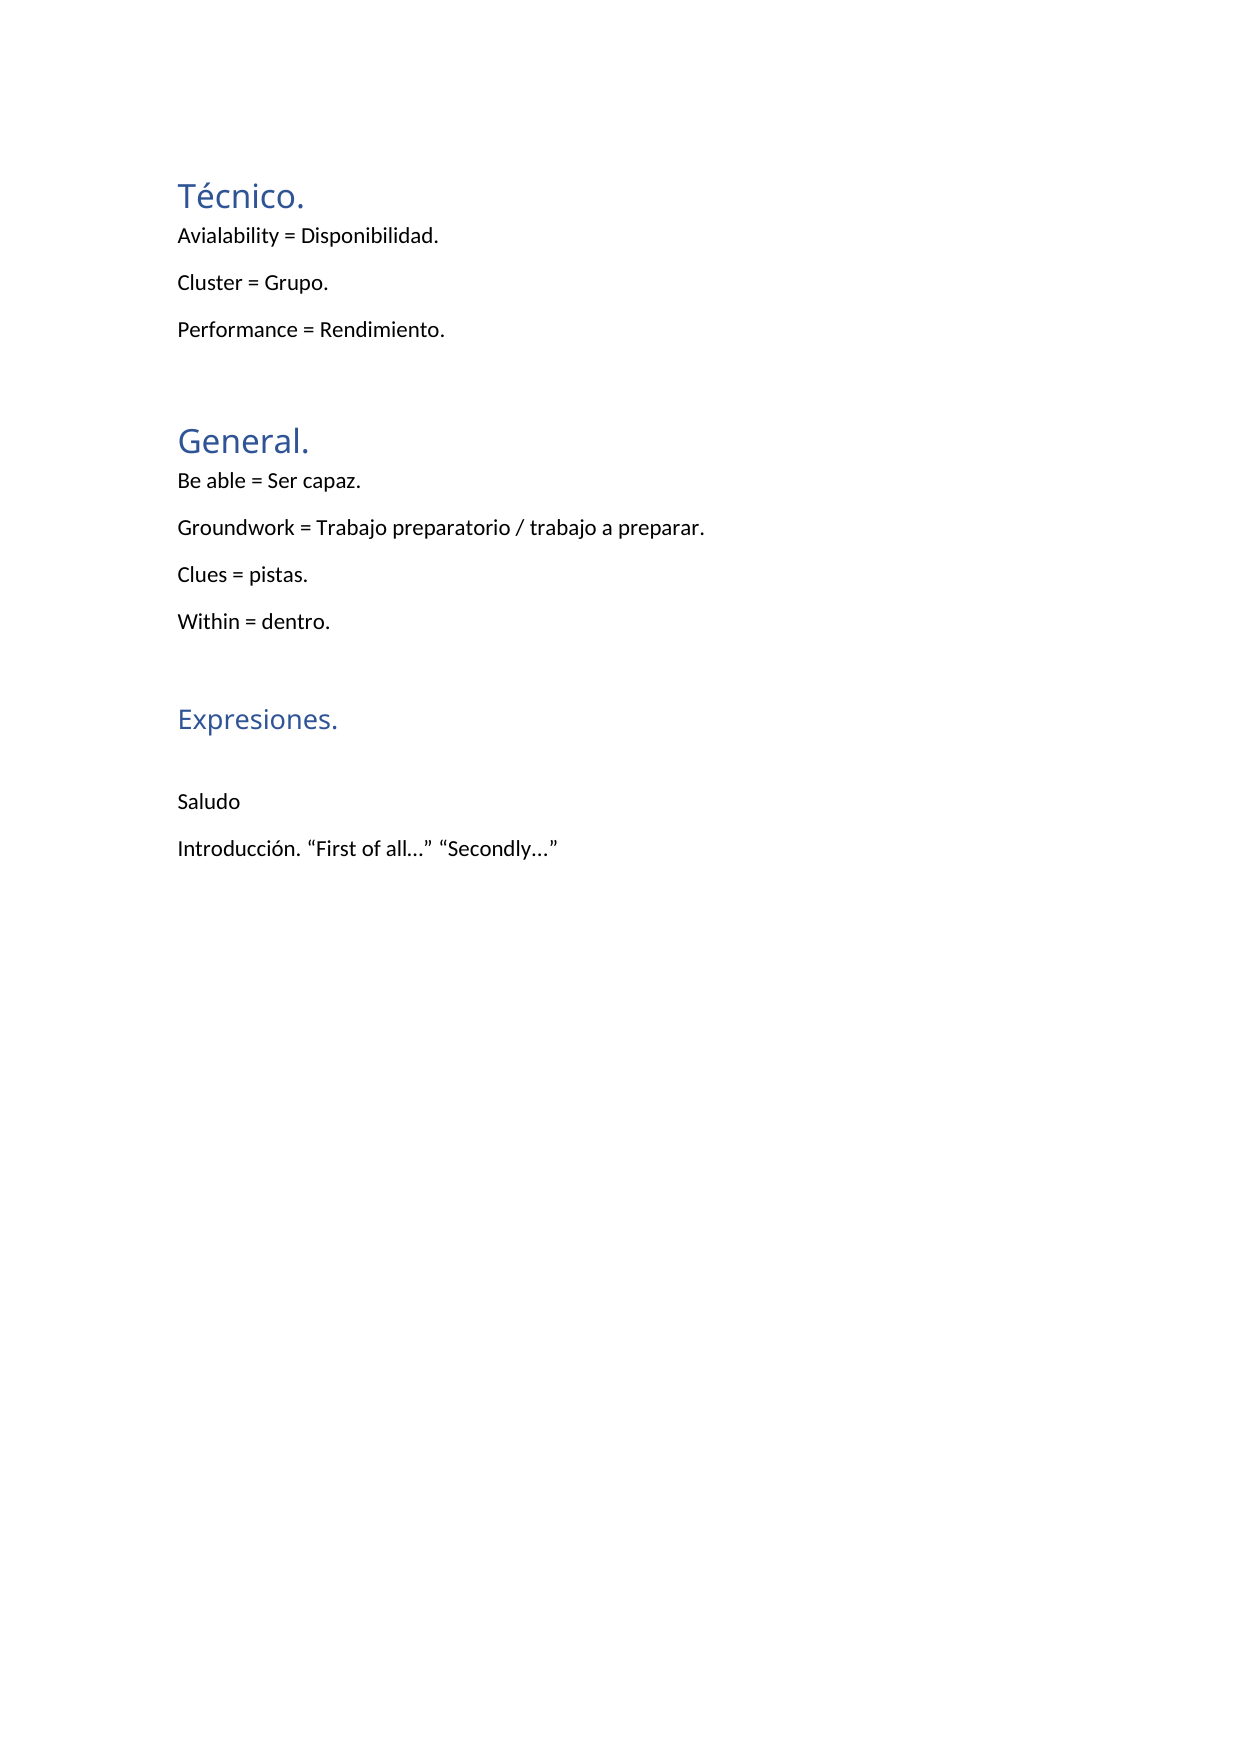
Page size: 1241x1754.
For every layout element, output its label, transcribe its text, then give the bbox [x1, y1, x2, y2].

text Performance = Rendimiento. [177, 315, 1063, 343]
text Be able = Ser capaz. [177, 466, 1063, 494]
subtitle General. [177, 417, 1063, 463]
text Groundwork = Trabajo preparatorio / trabajo a preparar. [177, 513, 1063, 541]
text Saludo [177, 787, 1063, 815]
subtitle Expresiones. [177, 701, 1063, 738]
text Clues = pistas. [177, 560, 1063, 588]
text Within = dentro. [177, 607, 1063, 635]
text Introducción. “First of all…” “Secondly...” [177, 834, 1063, 862]
text Cluster = Grupo. [177, 268, 1063, 296]
text Avialability = Disponibilidad. [177, 222, 1063, 249]
subtitle Técnico. [177, 173, 1063, 218]
